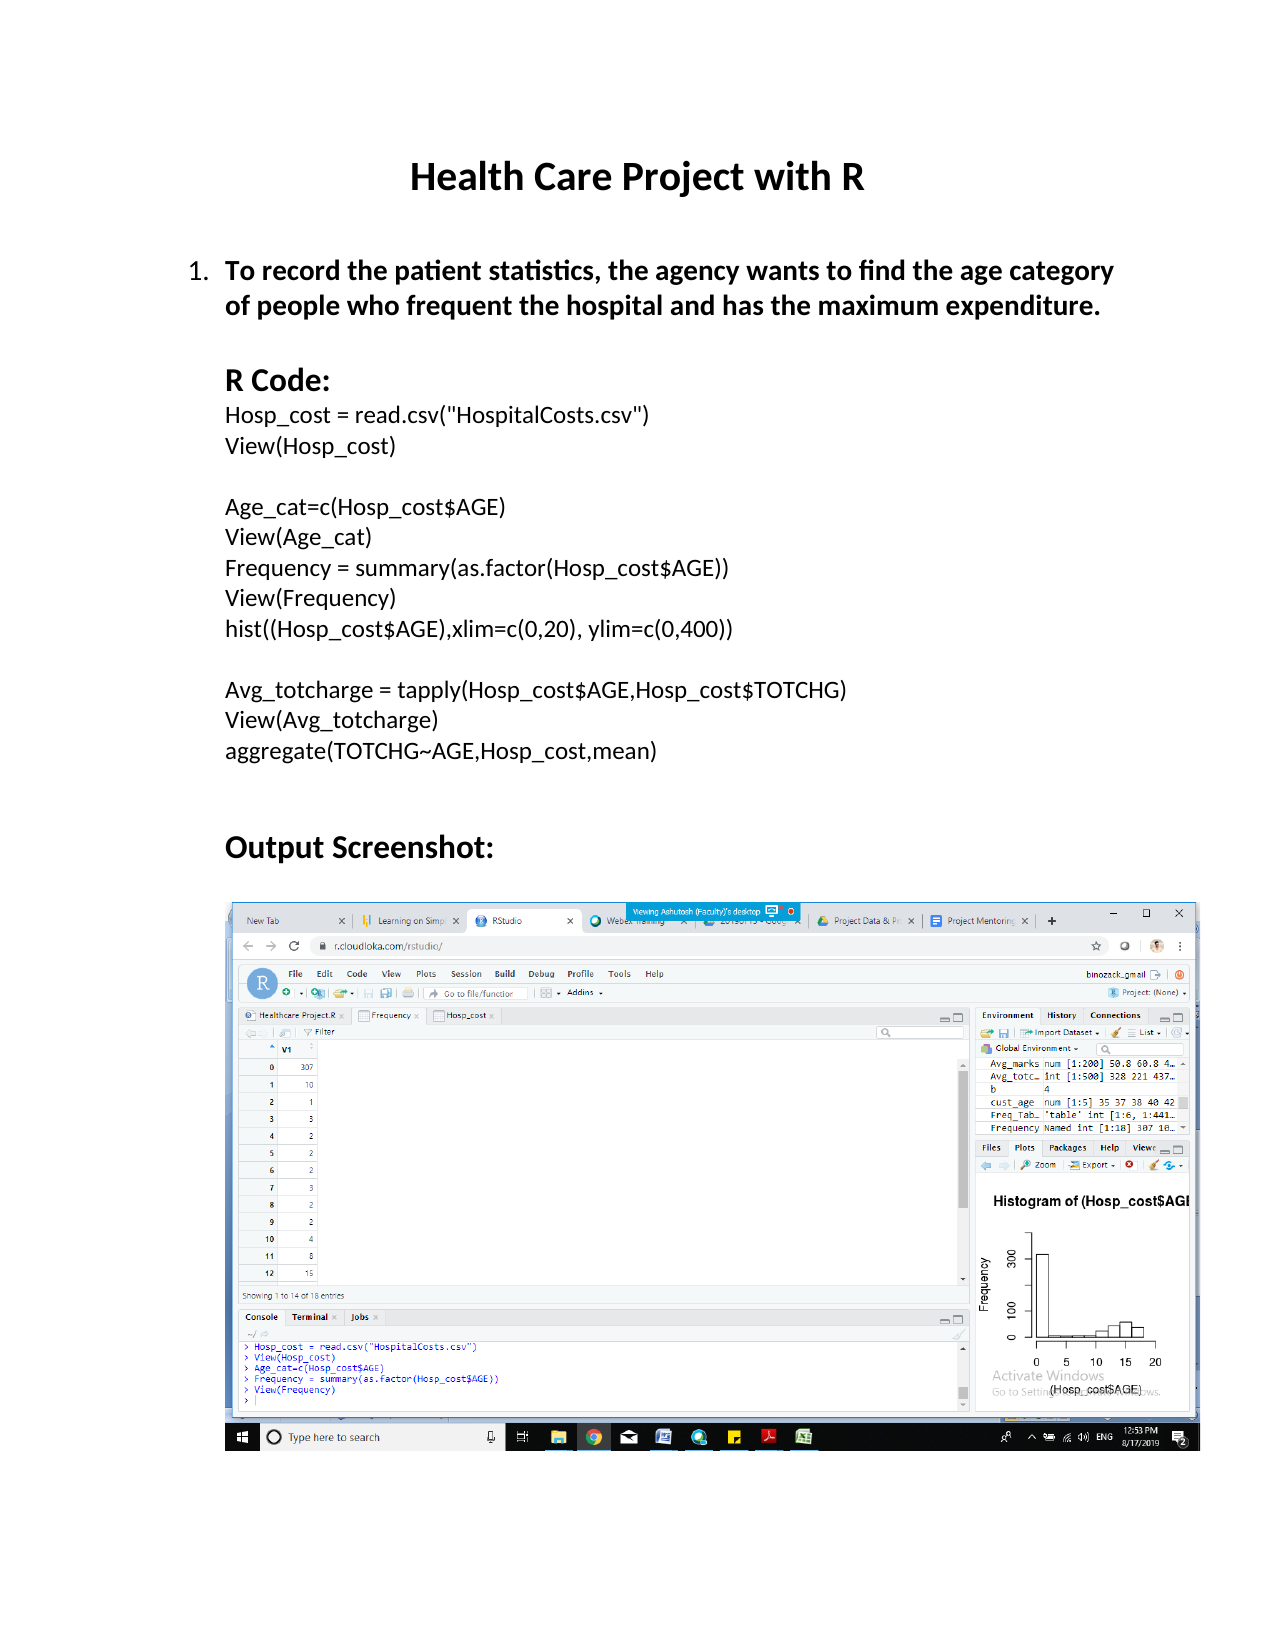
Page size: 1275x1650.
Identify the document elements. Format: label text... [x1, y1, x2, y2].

text View(Avg_totcharge) [225, 704, 1125, 735]
list To record the patient statistics, the agency wants to find the age category of people who frequent the hospital and has the maximum expenditure. [187, 252, 1125, 323]
text Age_cat=c(Hosp_cost$AGE) [225, 491, 1125, 521]
text Avg_totcharge = tapply(Hosp_cost$AGE,Hosp_cost$TOTCHG) [225, 674, 1125, 704]
text View(Age_cat) [225, 521, 1125, 552]
text R Code: [225, 358, 1125, 399]
text View(Frequency) [225, 582, 1125, 613]
text Output Screenshot: [225, 827, 1125, 867]
picture [225, 902, 1200, 1451]
text View(Hosp_cost) [225, 430, 1125, 460]
text Health Care Project with R [150, 150, 1125, 201]
text hist((Hosp_cost$AGE),xlim=c(0,20), ylim=c(0,400)) [225, 613, 1125, 643]
text Hosp_cost = read.csv("HospitalCosts.csv") [225, 399, 1125, 430]
text aggregate(TOTCHG~AGE,Hosp_cost,mean) [225, 735, 1125, 766]
text Frequency = summary(as.factor(Hosp_cost$AGE)) [225, 552, 1125, 582]
